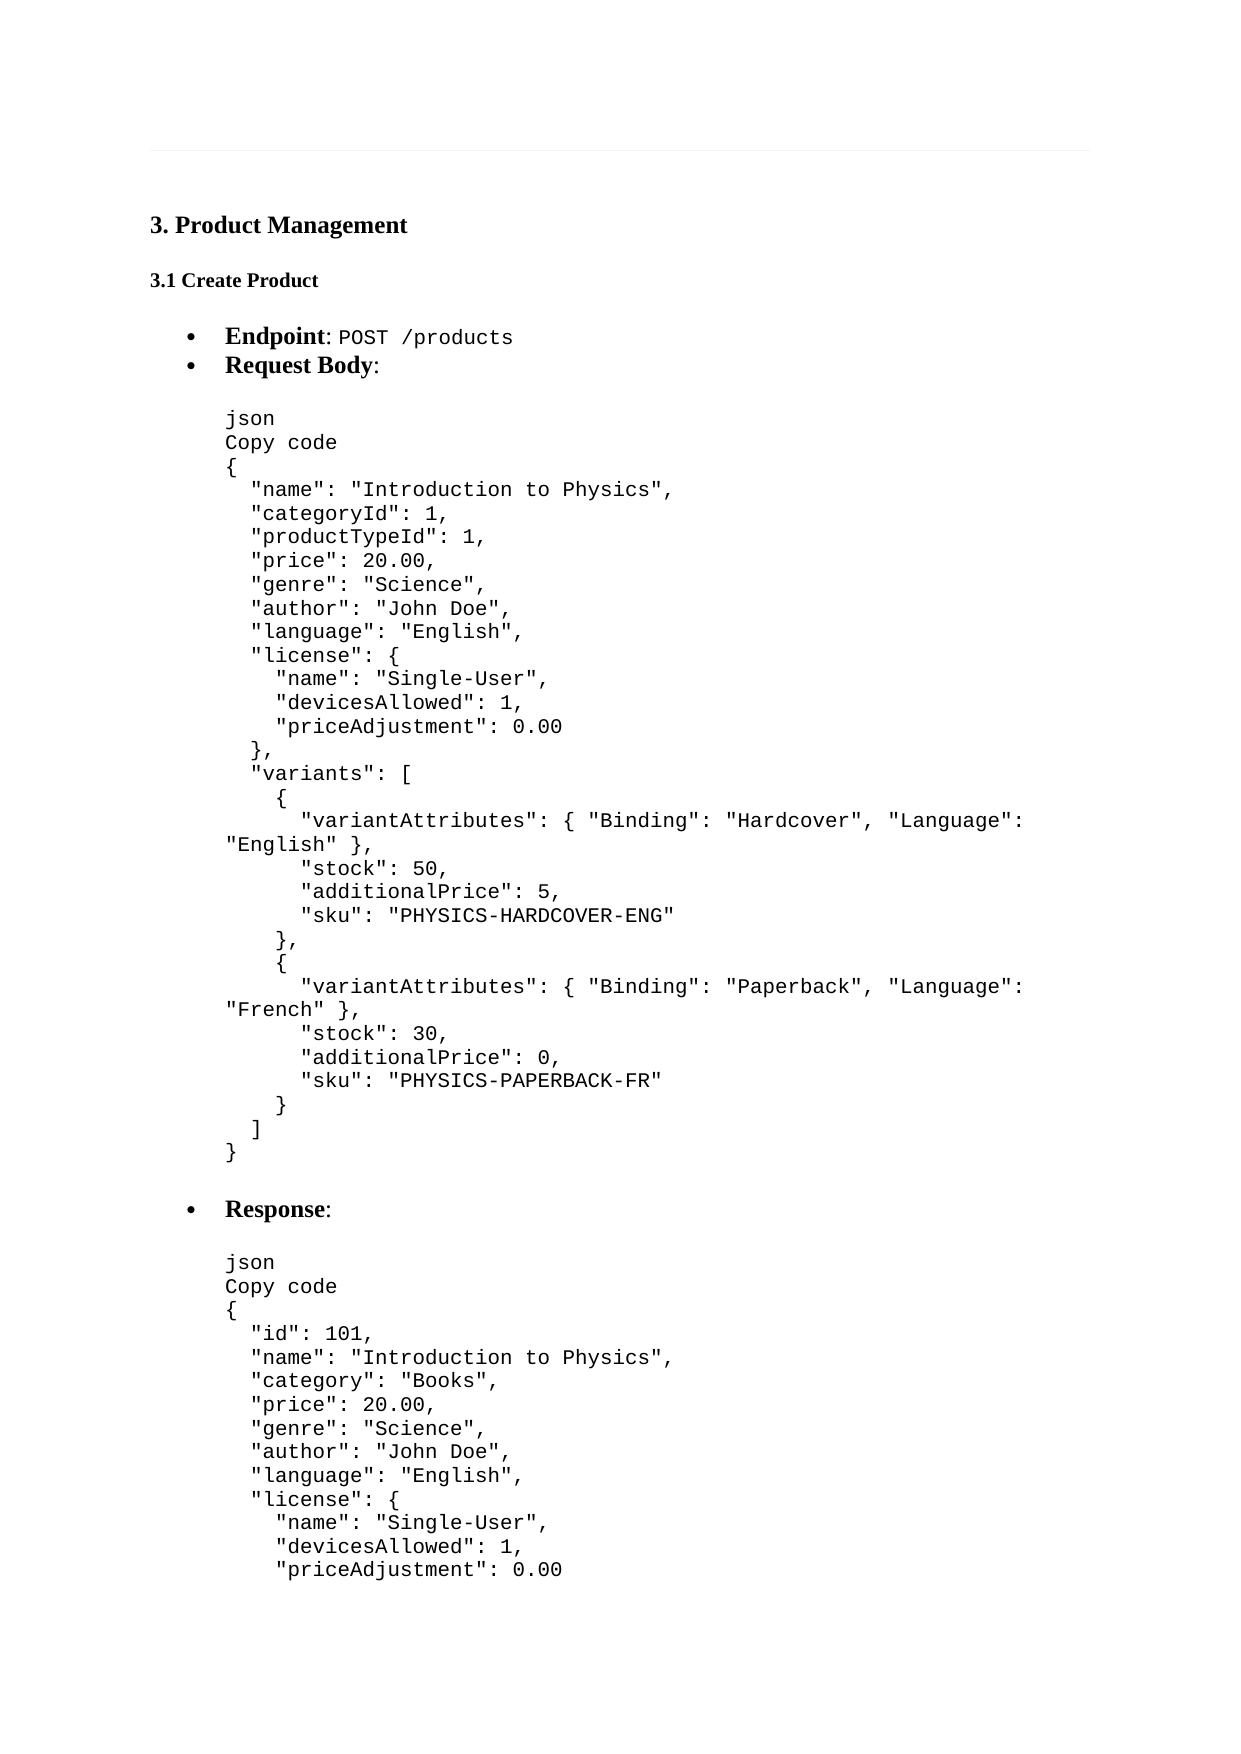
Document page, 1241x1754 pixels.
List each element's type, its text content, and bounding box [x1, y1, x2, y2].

text { [225, 787, 1090, 810]
text "name": "Introduction to Physics", [225, 1347, 1090, 1370]
text }, [225, 928, 1090, 952]
text "category": "Books", [225, 1370, 1090, 1394]
text "price": 20.00, [225, 1394, 1090, 1418]
text "additionalPrice": 0, [225, 1047, 1090, 1070]
text "name": "Single-User", [225, 668, 1090, 692]
list Response: [187, 1194, 1090, 1223]
text "variantAttributes": { "Binding": "Hardcover", "Language": "English" }, [225, 810, 1090, 858]
text "name": "Single-User", [225, 1512, 1090, 1536]
text "id": 101, [225, 1323, 1090, 1347]
text "variantAttributes": { "Binding": "Paperback", "Language": "French" }, [225, 976, 1090, 1023]
text "priceAdjustment": 0.00 [225, 716, 1090, 739]
text "genre": "Science", [225, 574, 1090, 597]
text "license": { [225, 1488, 1090, 1512]
text { [225, 456, 1090, 479]
text "additionalPrice": 5, [225, 881, 1090, 905]
text "variants": [ [225, 763, 1090, 787]
text { [225, 952, 1090, 976]
text ] [225, 1118, 1090, 1141]
text json [225, 408, 1090, 432]
text "name": "Introduction to Physics", [225, 479, 1090, 503]
text "language": "English", [225, 621, 1090, 645]
text "genre": "Science", [225, 1418, 1090, 1441]
text } [225, 1141, 1090, 1165]
text "productTypeId": 1, [225, 527, 1090, 550]
text "stock": 50, [225, 858, 1090, 881]
text }, [225, 739, 1090, 763]
text "author": "John Doe", [225, 1441, 1090, 1465]
text "categoryId": 1, [225, 503, 1090, 527]
text "sku": "PHYSICS-HARDCOVER-ENG" [225, 905, 1090, 928]
text "priceAdjustment": 0.00 [225, 1559, 1090, 1583]
text "author": "John Doe", [225, 597, 1090, 621]
text "language": "English", [225, 1465, 1090, 1488]
text { [225, 1299, 1090, 1323]
text "sku": "PHYSICS-PAPERBACK-FR" [225, 1070, 1090, 1094]
text "devicesAllowed": 1, [225, 1536, 1090, 1559]
text "devicesAllowed": 1, [225, 692, 1090, 716]
text "license": { [225, 645, 1090, 668]
text Copy code [225, 1276, 1090, 1299]
text } [225, 1094, 1090, 1118]
text "price": 20.00, [225, 550, 1090, 574]
text 3. Product Management [150, 210, 1090, 238]
text 3.1 Create Product [150, 268, 1090, 292]
text Copy code [225, 432, 1090, 456]
list Endpoint: POST /products [187, 321, 1090, 350]
list Request Body: [187, 350, 1090, 379]
text "stock": 30, [225, 1023, 1090, 1047]
text json [225, 1252, 1090, 1276]
